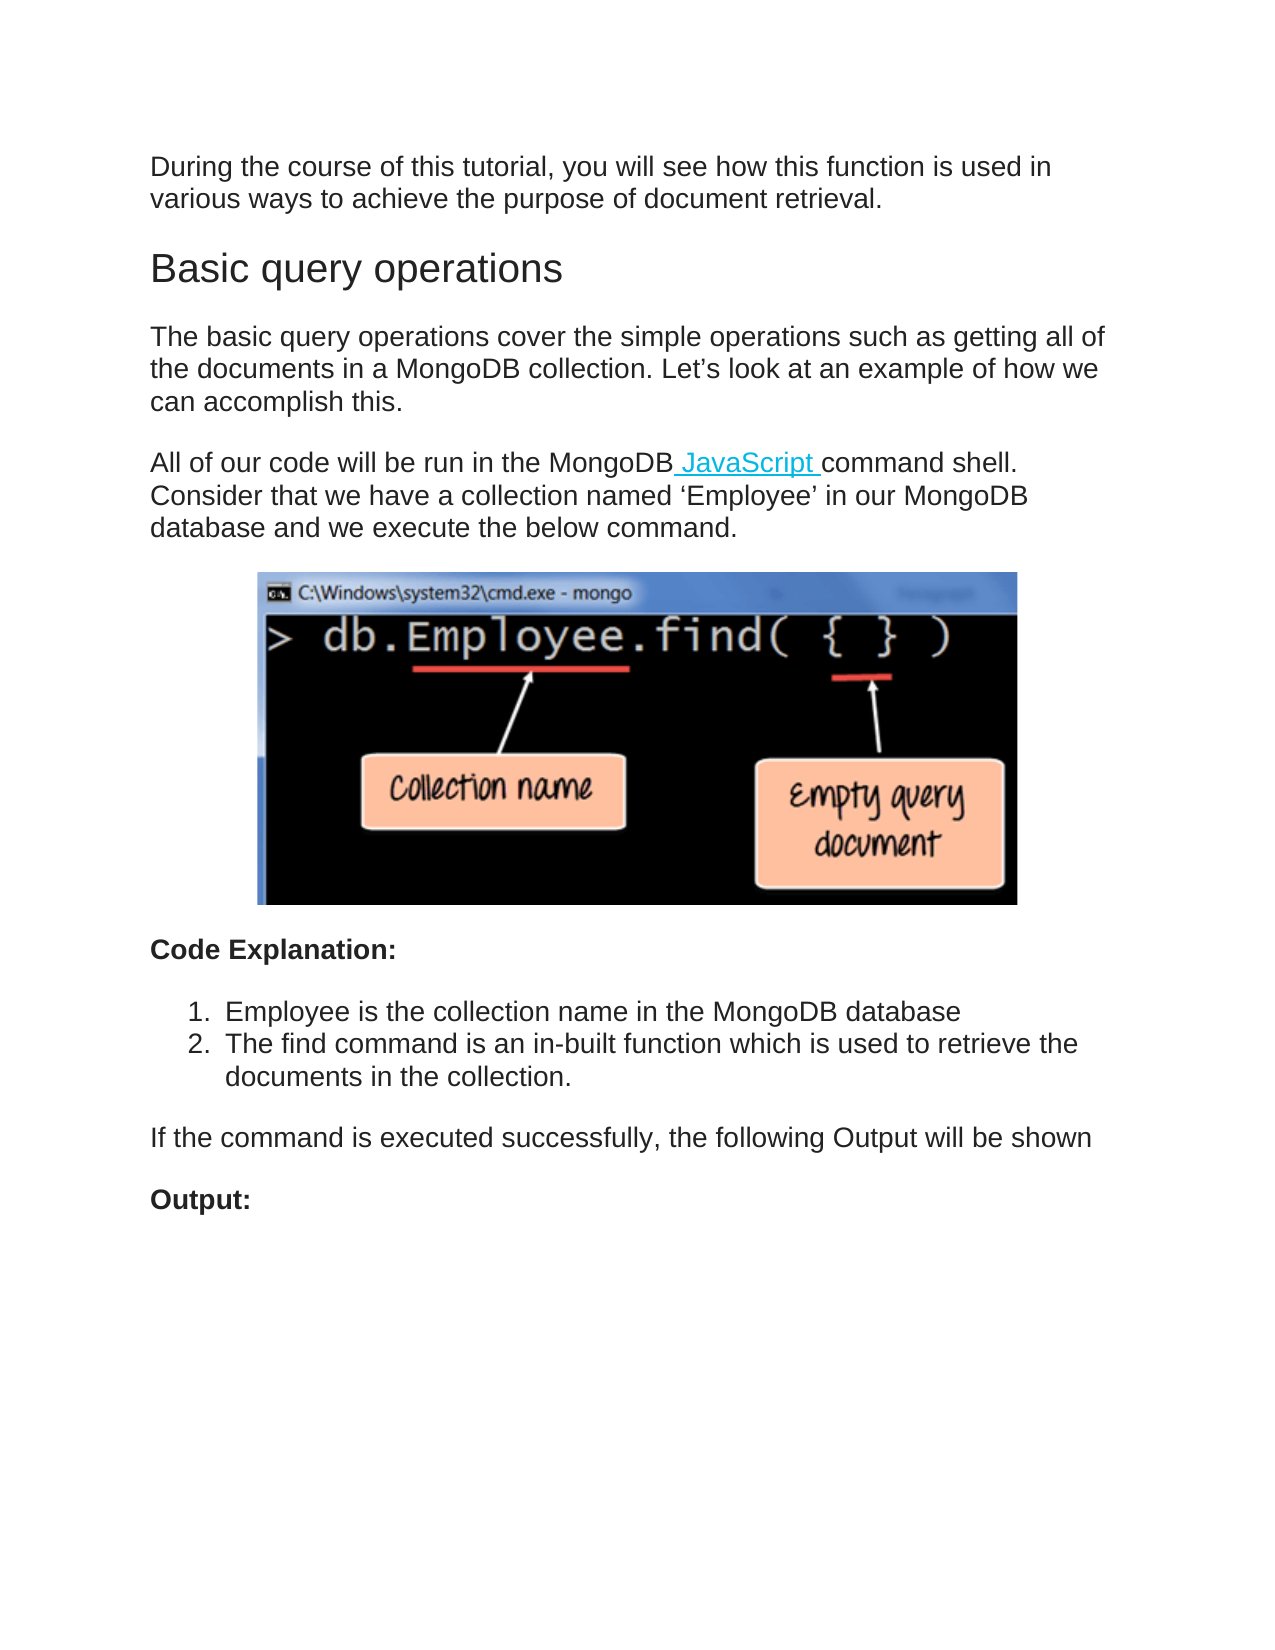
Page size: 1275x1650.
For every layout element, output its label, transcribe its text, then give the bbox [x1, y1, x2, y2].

subtitle Basic query operations [150, 244, 1125, 291]
text Code Explanation: [150, 933, 1125, 966]
list The find command is an in-built function which is used to retrieve the documents in the collection. [187, 1027, 1125, 1092]
text If the command is executed successfully, the following Output will be shown [150, 1121, 1125, 1154]
text All of our code will be run in the MongoDB JavaScript command shell. Consider that we have a collection named ‘Employee’ in our MongoDB database and we execute the below command. [150, 446, 1125, 543]
text The basic query operations cover the simple operations such as getting all of the documents in a MongoDB collection. Let’s look at an example of how we can accomplish this. [150, 320, 1125, 417]
text During the course of this tutorial, you will see how this function is used in various ways to achieve the purpose of document retrieval. [150, 150, 1125, 215]
list Employee is the collection name in the MongoDB database [187, 995, 1125, 1027]
picture [257, 572, 1018, 905]
text Output: [150, 1183, 1125, 1215]
